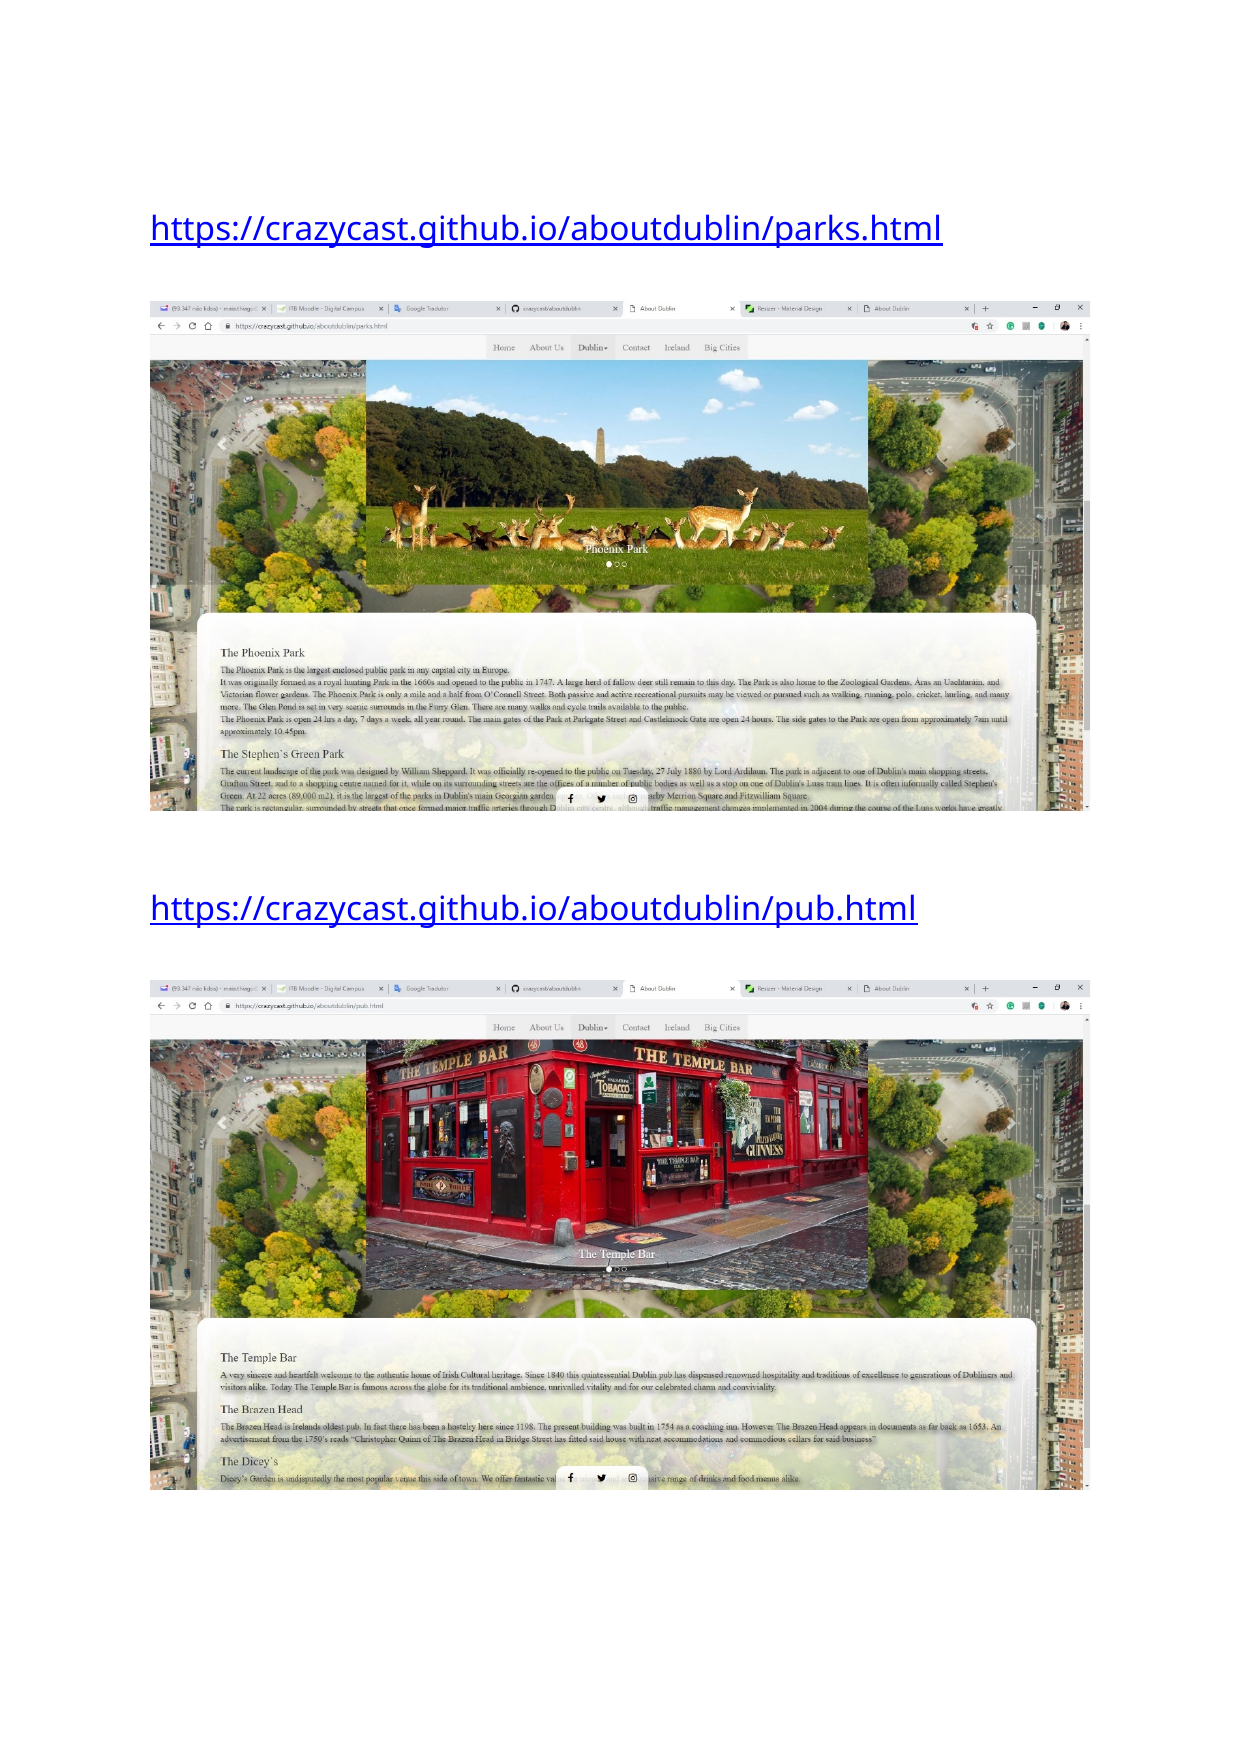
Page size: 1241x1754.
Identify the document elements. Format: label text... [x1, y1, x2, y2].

subtitle https://crazycast.github.io/aboutdublin/pub.html [150, 884, 1090, 930]
subtitle https://crazycast.github.io/aboutdublin/parks.html [150, 205, 1090, 251]
picture [150, 980, 1091, 1490]
picture [150, 301, 1091, 811]
